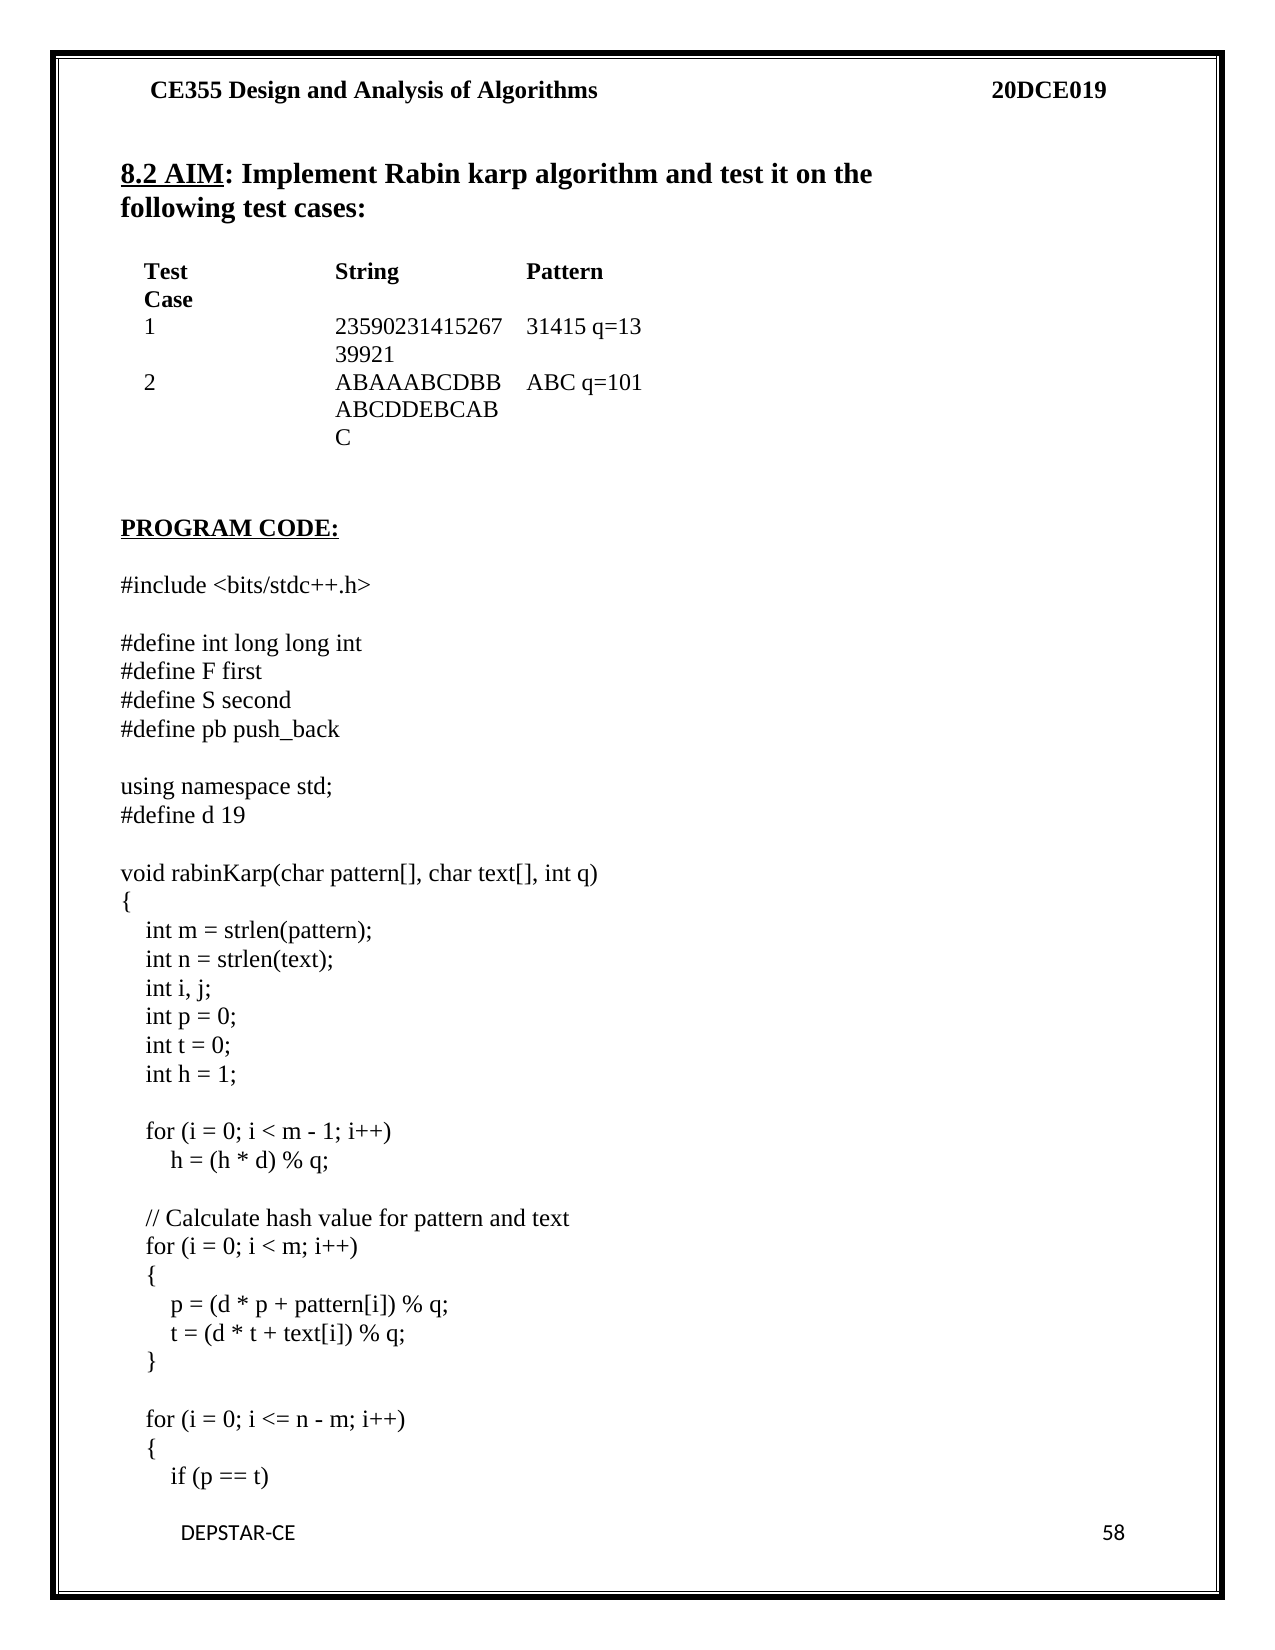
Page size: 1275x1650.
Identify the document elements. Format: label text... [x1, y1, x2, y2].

table_header String [324, 257, 515, 312]
text p = (d * p + pattern[i]) % q; [120, 1289, 1125, 1318]
text following test cases: [120, 190, 1125, 223]
text int h = 1; [120, 1059, 1125, 1088]
text #define int long long int [120, 628, 1125, 656]
text #define d 19 [120, 800, 1125, 829]
table_header Test Case [133, 257, 324, 312]
text if (p == t) [120, 1461, 1125, 1490]
text h = (h * d) % q; [120, 1145, 1125, 1174]
text t = (d * t + text[i]) % q; [120, 1318, 1125, 1346]
text for (i = 0; i < m; i++) [120, 1231, 1125, 1260]
text #define S second [120, 685, 1125, 714]
text int n = strlen(text); [120, 944, 1125, 973]
text { [120, 886, 1125, 915]
text { [120, 1433, 1125, 1461]
text PROGRAM CODE: [120, 513, 1125, 541]
text int p = 0; [120, 1001, 1125, 1030]
table_cell ABAAABCDBBABCDDEBCABC [324, 368, 515, 450]
text #define pb push_back [120, 714, 1125, 743]
text 8.2 AIM: Implement Rabin karp algorithm and test it on the [120, 156, 1125, 190]
table_cell 2359023141526739921 [324, 312, 515, 367]
text } [120, 1346, 1125, 1375]
text void rabinKarp(char pattern[], char text[], int q) [120, 858, 1125, 886]
text #include <bits/stdc++.h> [120, 570, 1125, 599]
table_header Pattern [515, 257, 706, 312]
text #define F first [120, 656, 1125, 685]
text int i, j; [120, 973, 1125, 1001]
text { [120, 1260, 1125, 1289]
table_cell 1 [133, 312, 324, 367]
table_cell ABC q=101 [515, 368, 706, 450]
text for (i = 0; i < m - 1; i++) [120, 1116, 1125, 1145]
table_cell 2 [133, 368, 324, 450]
text int t = 0; [120, 1030, 1125, 1059]
table_cell 31415 q=13 [515, 312, 706, 367]
text // Calculate hash value for pattern and text [120, 1203, 1125, 1231]
text for (i = 0; i <= n - m; i++) [120, 1404, 1125, 1433]
text int m = strlen(pattern); [120, 915, 1125, 944]
text using namespace std; [120, 771, 1125, 800]
